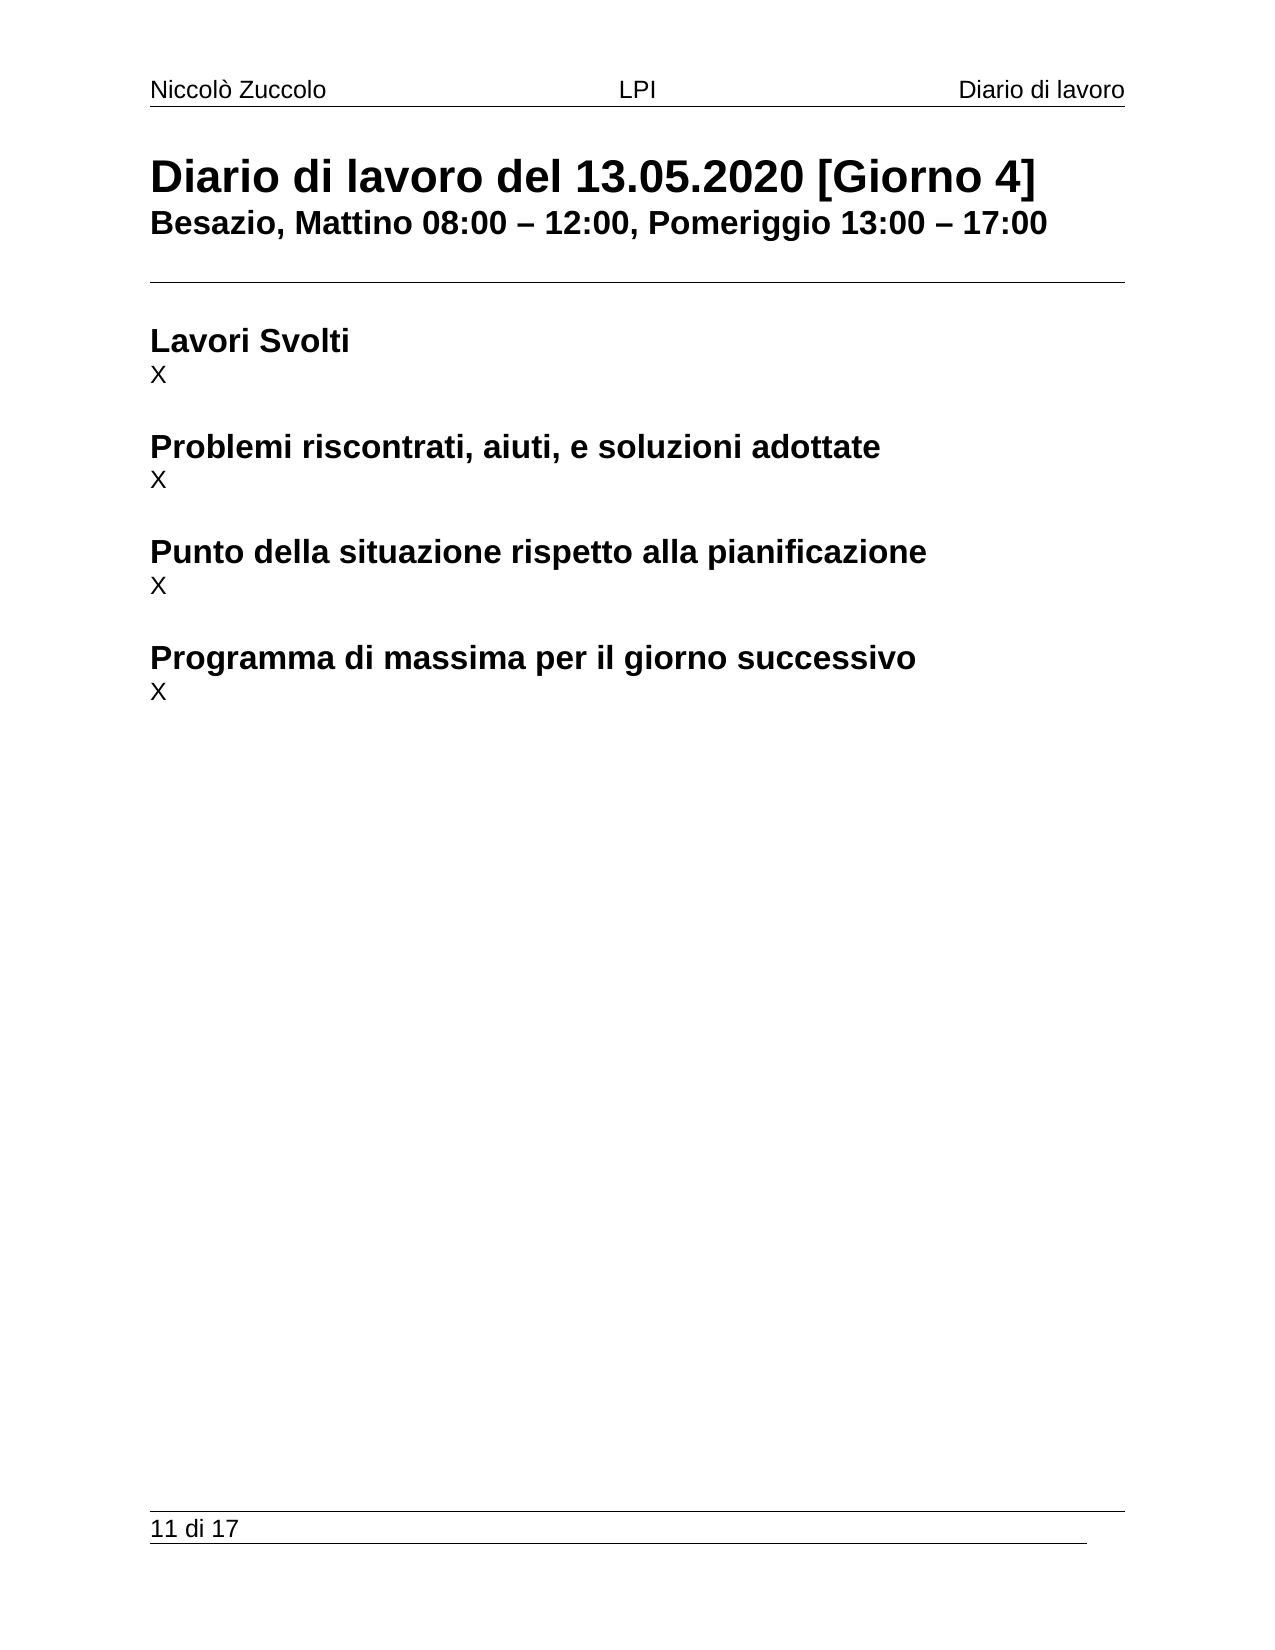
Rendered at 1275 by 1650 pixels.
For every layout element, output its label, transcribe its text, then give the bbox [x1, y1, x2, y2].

text X [150, 676, 1125, 705]
text X [150, 571, 1125, 599]
text Besazio, Mattino 08:00 – 12:00, Pomeriggio 13:00 – 17:00 [150, 203, 1125, 241]
text Problemi riscontrati, aiuti, e soluzioni adottate [150, 427, 1125, 465]
text Diario di lavoro del 13.05.2020 [Giorno 4] [150, 150, 1125, 203]
text Programma di massima per il giorno successivo [150, 638, 1125, 676]
text Lavori Svolti [150, 321, 1125, 359]
text X [150, 465, 1125, 494]
text X [150, 359, 1125, 388]
text Punto della situazione rispetto alla pianificazione [150, 532, 1125, 571]
